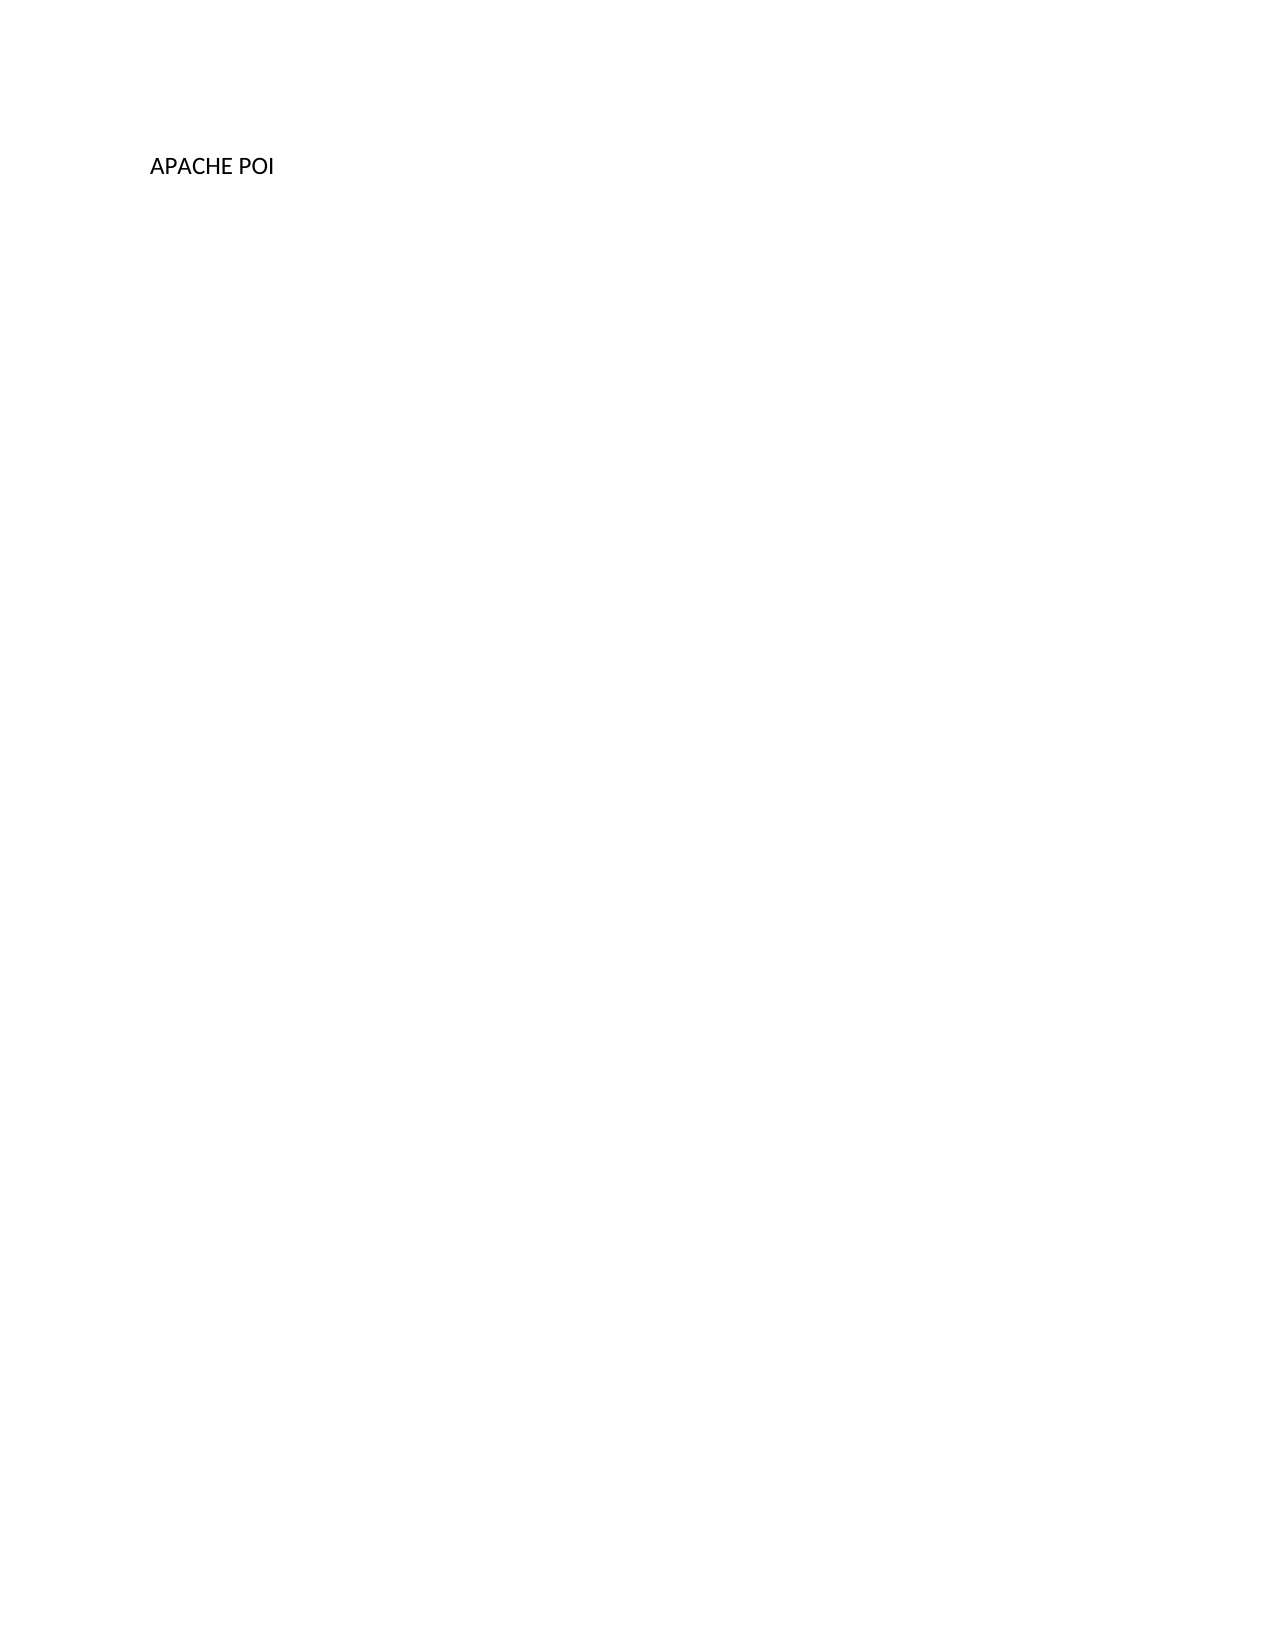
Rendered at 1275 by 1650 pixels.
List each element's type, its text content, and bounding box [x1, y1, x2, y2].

text APACHE POI [150, 150, 1125, 181]
